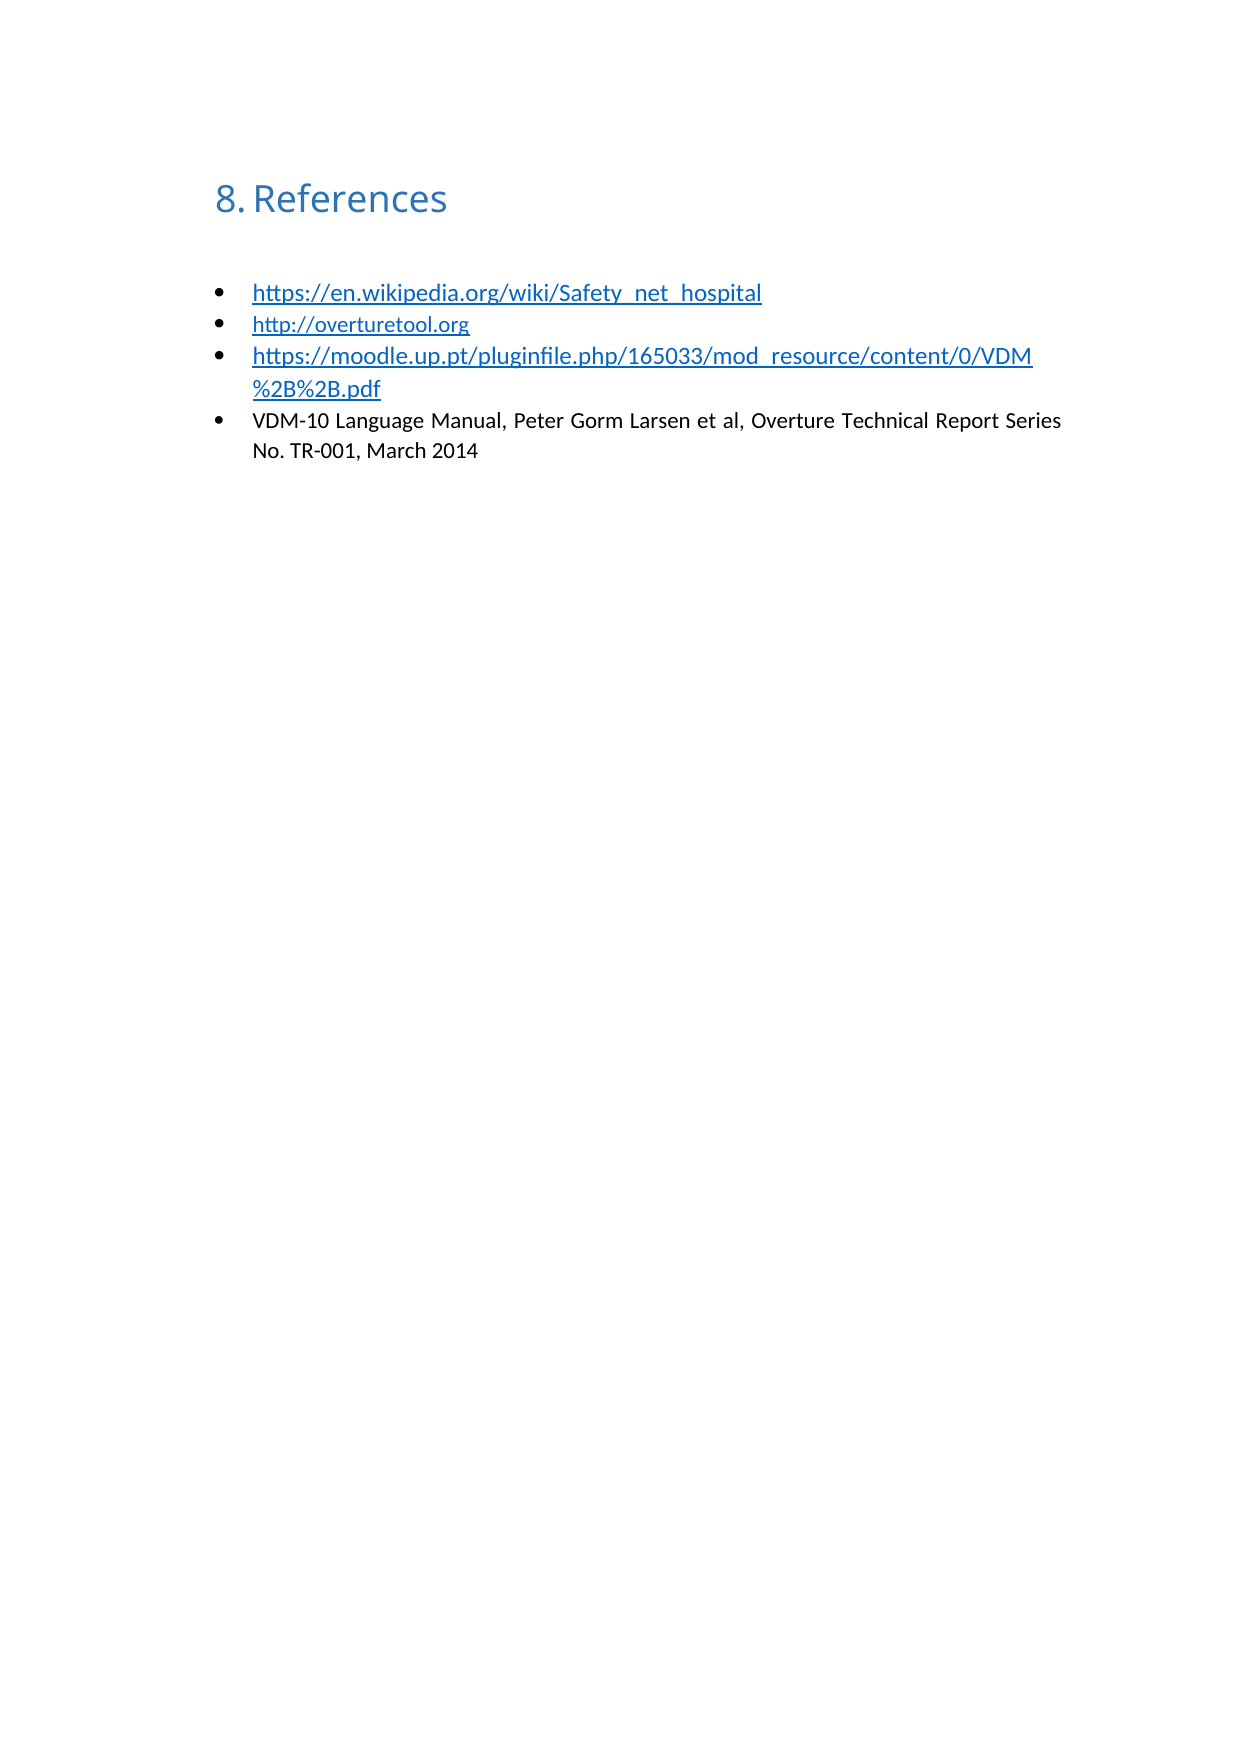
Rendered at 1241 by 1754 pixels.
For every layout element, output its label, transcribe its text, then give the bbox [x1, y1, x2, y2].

list VDM-10 Language Manual, Peter Gorm Larsen et al, Overture Technical Report Series No. TR-001, March 2014 [215, 406, 1063, 464]
list http://overturetool.org [215, 310, 1063, 338]
list https://moodle.up.pt/pluginfile.php/165033/mod_resource/content/0/VDM%2B%2B.pdf [215, 340, 1063, 404]
list https://en.wikipedia.org/wiki/Safety_net_hospital [215, 277, 1063, 308]
subtitle References [215, 173, 1063, 224]
